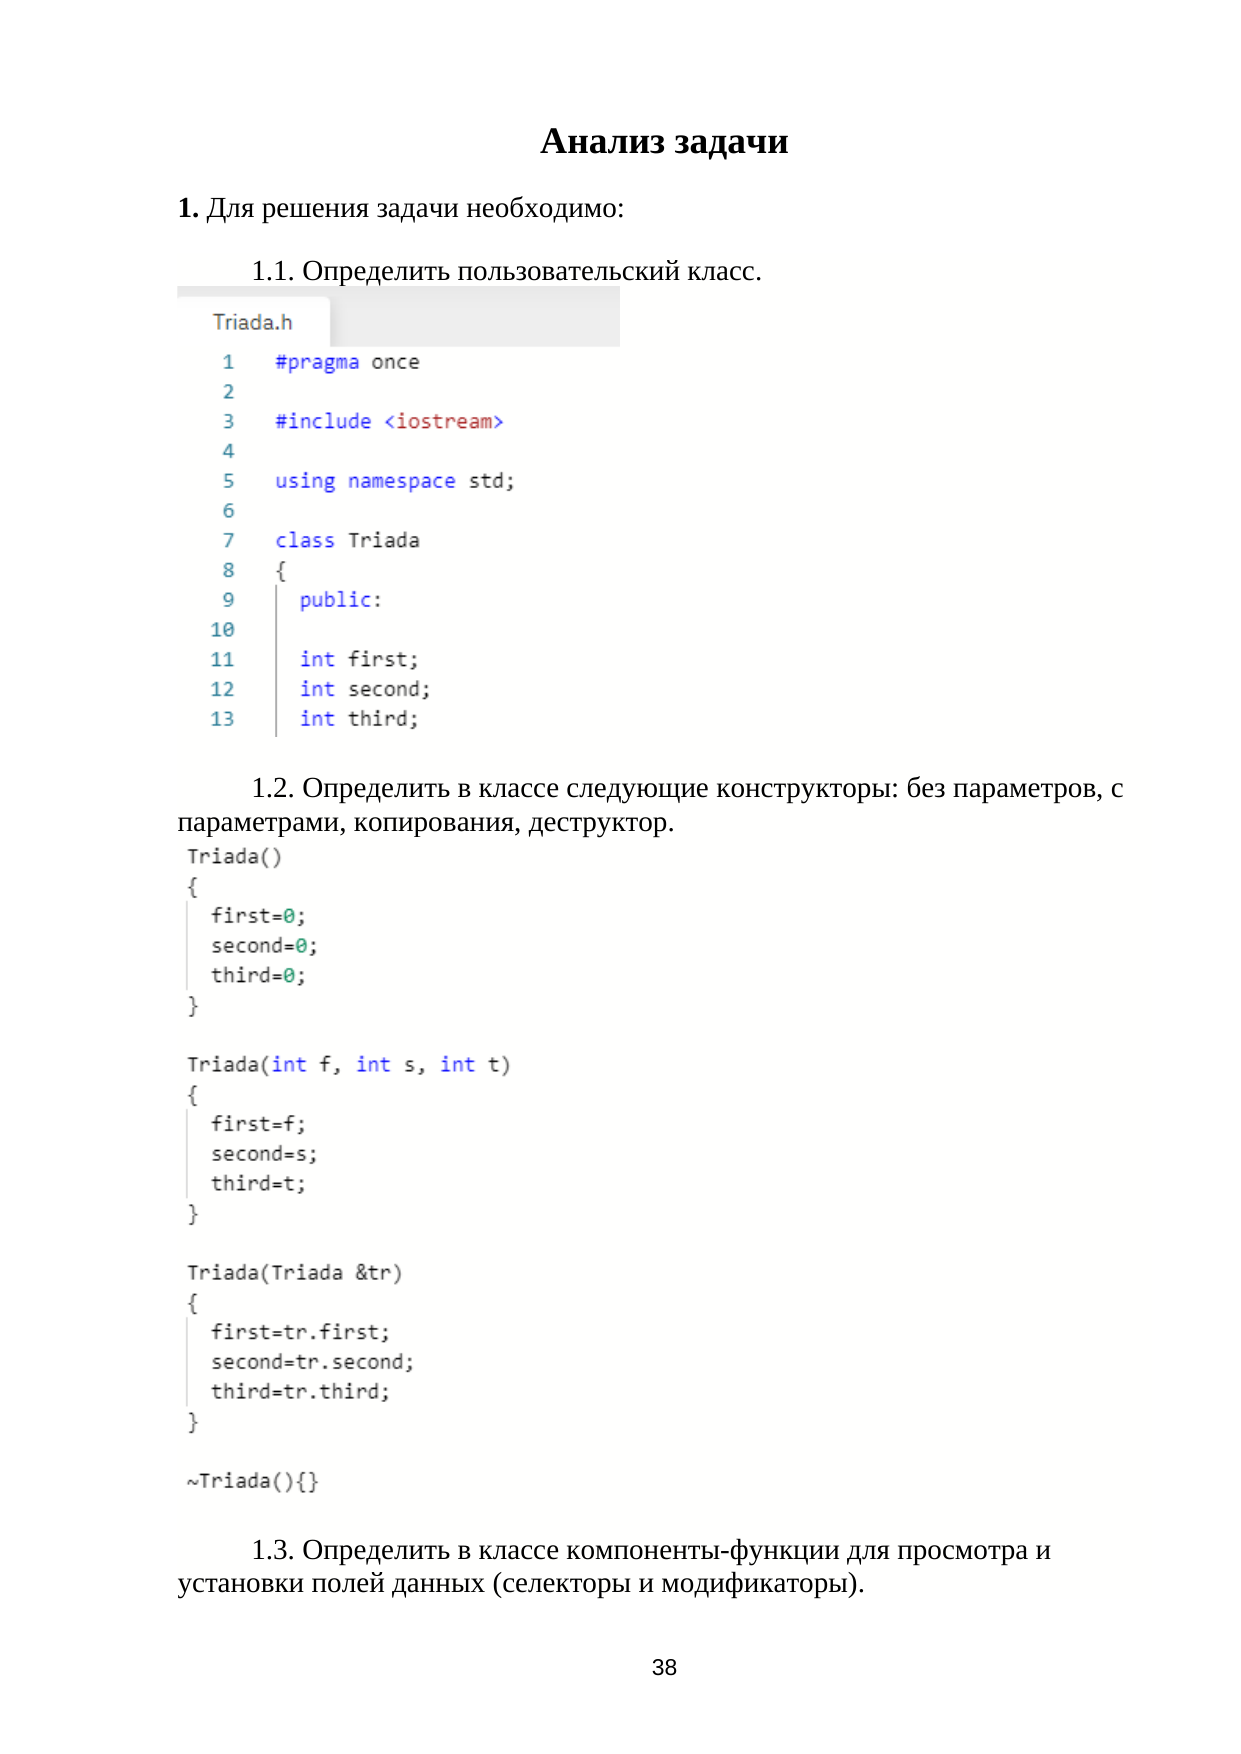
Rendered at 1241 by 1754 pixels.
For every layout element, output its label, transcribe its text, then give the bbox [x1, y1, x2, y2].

picture [177, 837, 562, 1499]
picture [177, 286, 620, 737]
text 1.3. Определить в классе компоненты-функции для просмотра и установки полей данных (селекторы и модификаторы). [177, 1532, 1152, 1599]
text 1.2. Определить в классе следующие конструкторы: без параметров, с параметрами, копирования, деструктор. [177, 770, 1152, 837]
text Анализ задачи [177, 118, 1152, 161]
text 1.1. Определить пользовательский класс. [177, 253, 1152, 287]
text 1. Для решения задачи необходимо: [177, 190, 1152, 224]
